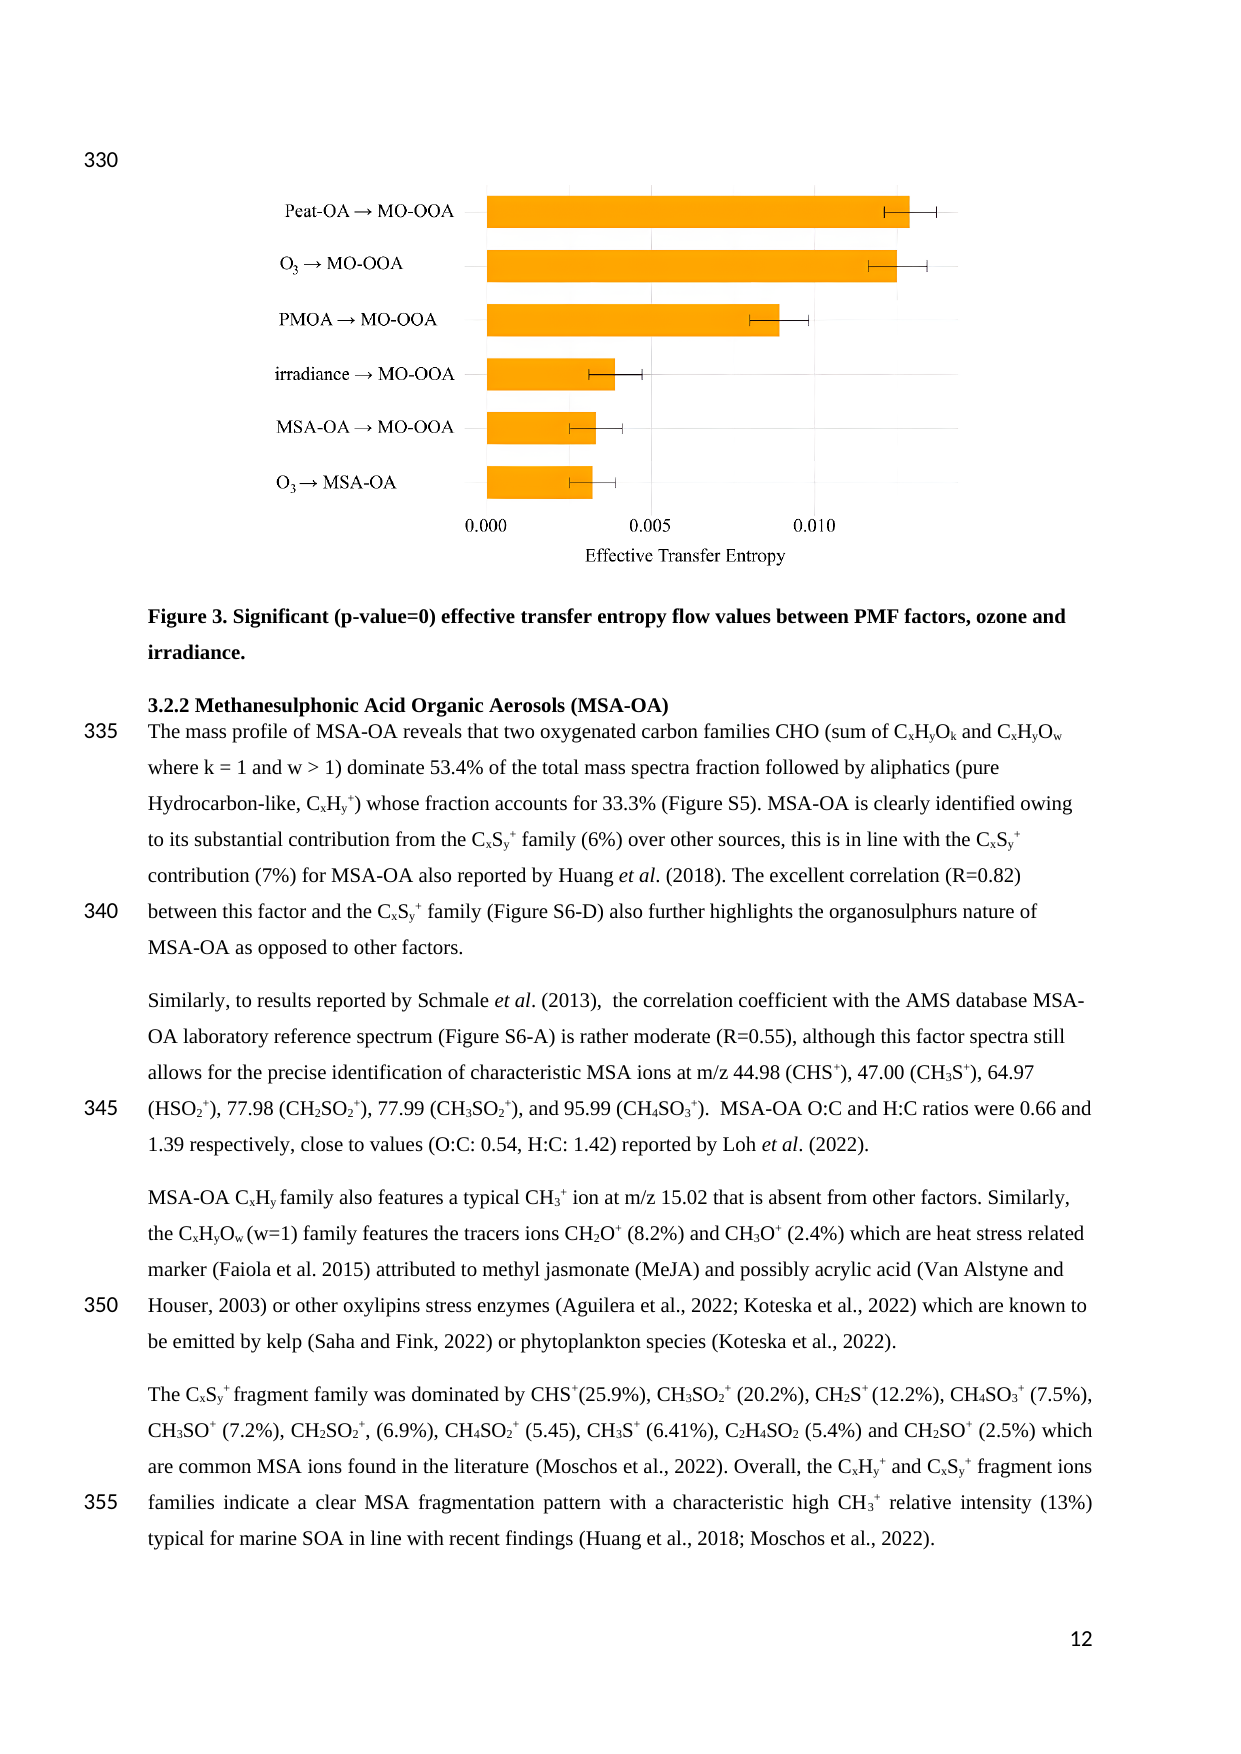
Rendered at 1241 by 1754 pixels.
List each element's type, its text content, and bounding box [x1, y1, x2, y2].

text MSA-OA CxHy family also features a typical CH3+ ion at m/z 15.02 that is absent from other factors. Similarly, the CxHyOw (w=1) family features the tracers ions CH2O+ (8.2%) and CH3O+ (2.4%) which are heat stress related marker (Faiola et al. 2015) attributed to methyl jasmonate (MeJA) and possibly acrylic acid (Van Alstyne and Houser, 2003) or other oxylipins stress enzymes (Aguilera et al., 2022; Koteska et al., 2022) which are known to be emitted by kelp (Saha and Fink, 2022) or phytoplankton species (Koteska et al., 2022). [148, 1184, 1092, 1353]
text Similarly, to results reported by Schmale et al. (2013), the correlation coefficient with the AMS database MSA-OA laboratory reference spectrum (Figure S6-A) is rather moderate (R=0.55), although this factor spectra still allows for the precise identification of characteristic MSA ions at m/z 44.98 (CHS+), 47.00 (CH3S+), 64.97 (HSO2+), 77.98 (CH2SO2+), 77.99 (CH3SO2+), and 95.99 (CH4SO3+). MSA-OA O:C and H:C ratios were 0.66 and 1.39 respectively, close to values (O:C: 0.54, H:C: 1.42) reported by Loh et al. (2022). [148, 988, 1092, 1156]
text The mass profile of MSA-OA reveals that two oxygenated carbon families CHO (sum of CxHyOk and CxHyOw where k = 1 and w > 1) dominate 53.4% of the total mass spectra fraction followed by aliphatics (pure Hydrocarbon‐like, CxHy+) whose fraction accounts for 33.3% (Figure S5). MSA-OA is clearly identified owing to its substantial contribution from the CxSy+ family (6%) over other sources, this is in line with the CxSy+ contribution (7%) for MSA-OA also reported by Huang et al. (2018). The excellent correlation (R=0.82) between this factor and the CxSy+ family (Figure S6-D) also further highlights the organosulphurs nature of MSA-OA as opposed to other factors. [148, 719, 1092, 959]
text The CxSy+ fragment family was dominated by CHS+(25.9%), CH3SO2+ (20.2%), CH2S+ (12.2%), CH4SO3+ (7.5%), CH3SO+ (7.2%), CH2SO2+, (6.9%), CH4SO2+ (5.45), CH3S+ (6.41%), C2H4SO2 (5.4%) and CH2SO+ (2.5%) which are common MSA ions found in the literature (Moschos et al., 2022). Overall, the CxHy+ and CxSy+ fragment ions families indicate a clear MSA fragmentation pattern with a characteristic high CH3+ relative intensity (13%) typical for marine SOA in line with recent findings (Huang et al., 2018; Moschos et al., 2022). [148, 1381, 1092, 1550]
subtitle 3.2.2 Methanesulphonic Acid Organic Aerosols (MSA-OA) [148, 693, 1092, 717]
picture [268, 185, 972, 574]
text Figure 3. Significant (p-value=0) effective transfer entropy flow values between PMF factors, ozone and irradiance. [148, 604, 1092, 664]
